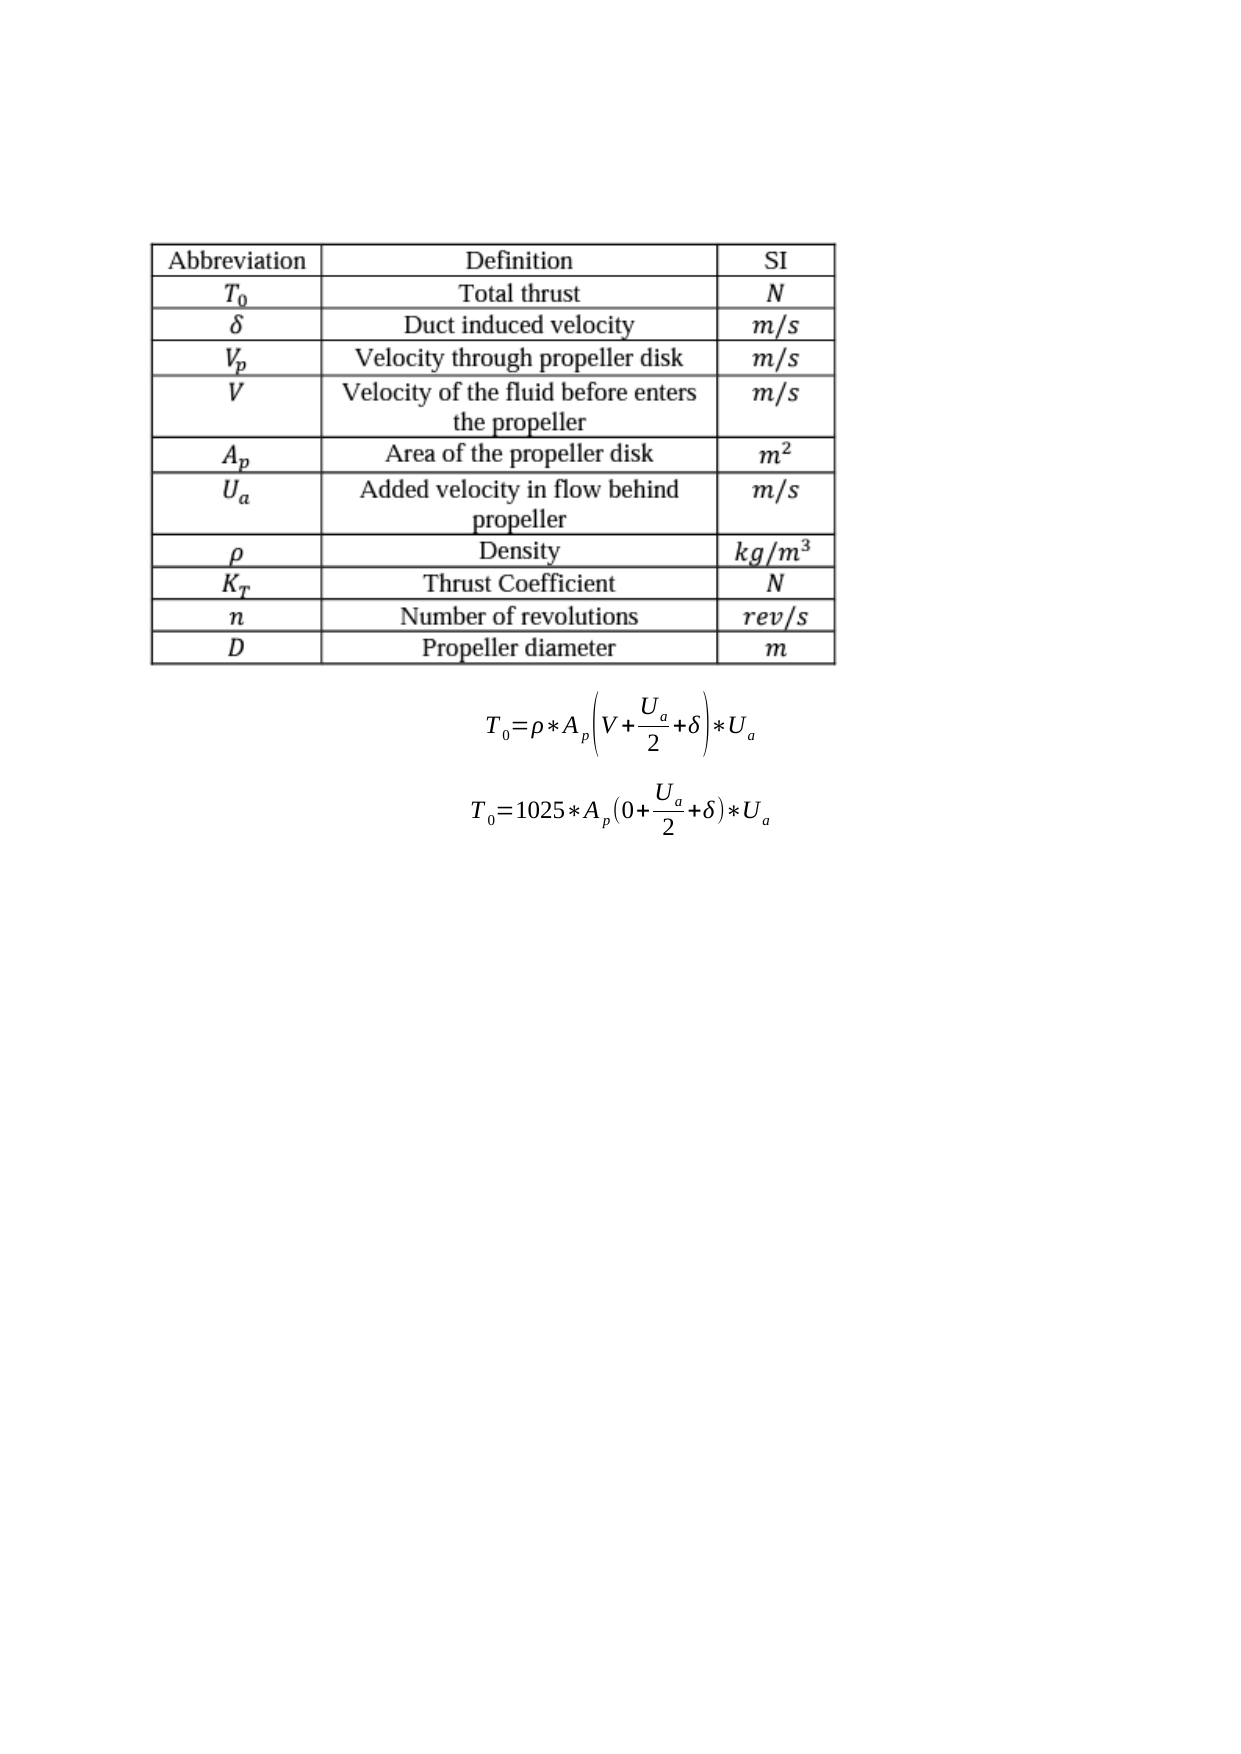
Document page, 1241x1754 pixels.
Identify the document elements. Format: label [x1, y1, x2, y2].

picture [147, 241, 848, 672]
